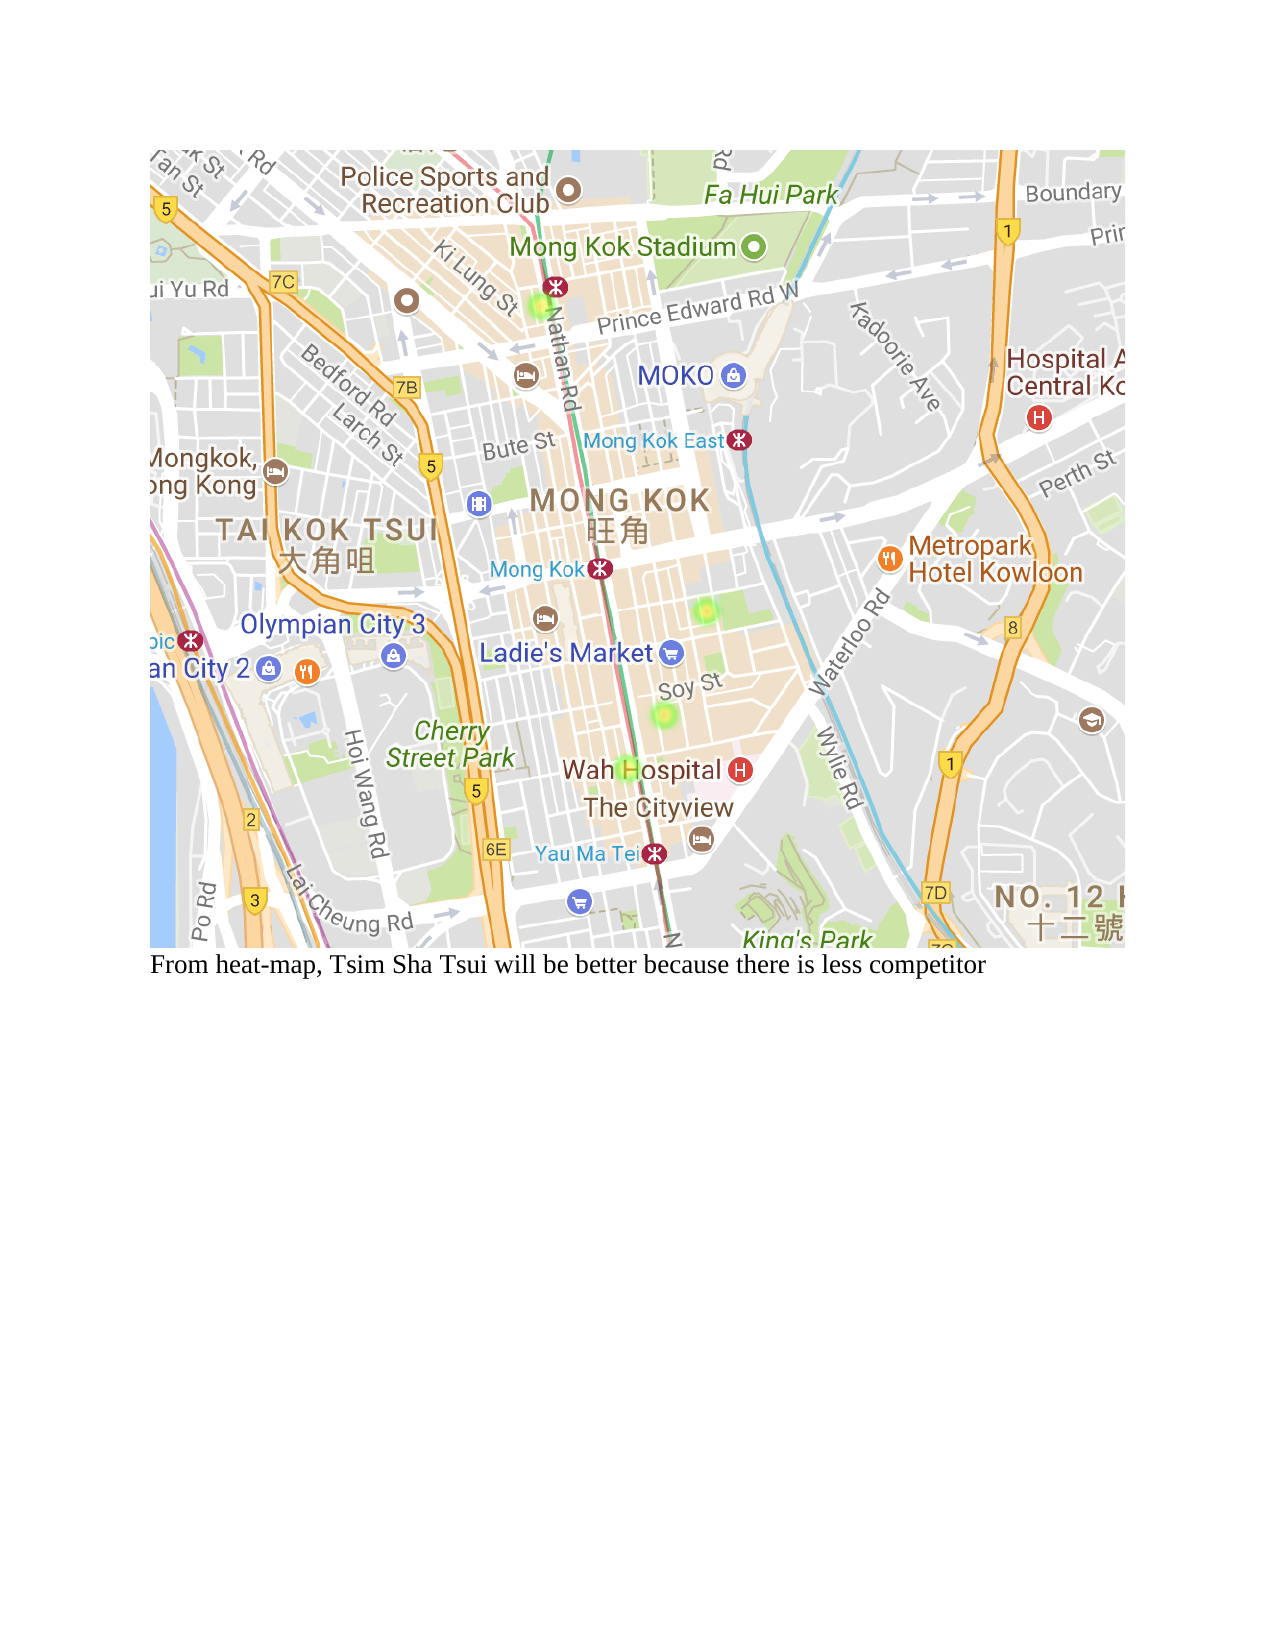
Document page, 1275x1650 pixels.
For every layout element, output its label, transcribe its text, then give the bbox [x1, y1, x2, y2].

picture [150, 150, 1125, 948]
text From heat-map, Tsim Sha Tsui will be better because there is less competitor [150, 948, 1125, 979]
